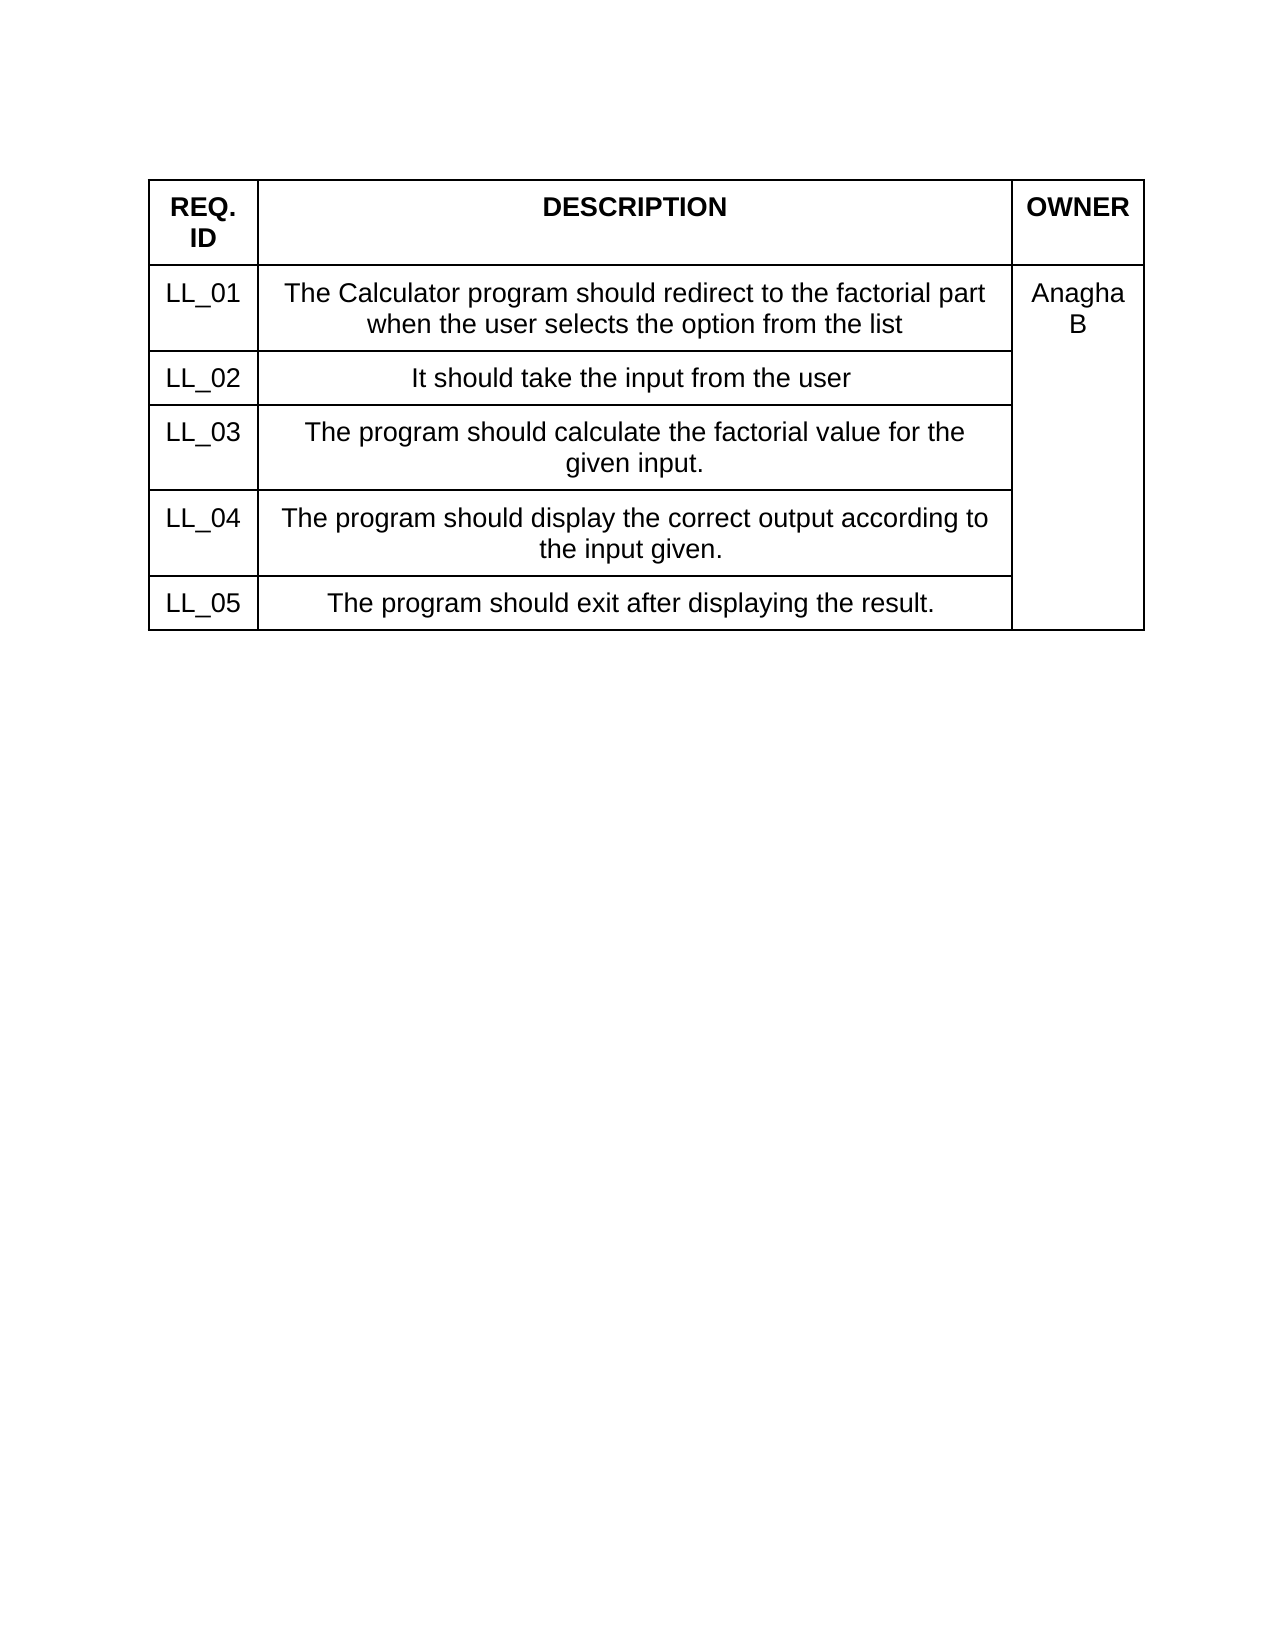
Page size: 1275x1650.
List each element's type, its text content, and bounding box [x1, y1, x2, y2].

table_cell LL_03 [150, 406, 257, 489]
table_header DESCRIPTION [259, 181, 1011, 264]
table_header REQ. ID [150, 181, 257, 264]
table_cell Anagha B [1013, 266, 1143, 629]
table_cell LL_01 [150, 266, 257, 349]
table_cell The program should display the correct output according to the input given. [259, 491, 1011, 574]
table_cell It should take the input from the user [259, 352, 1011, 404]
table_cell LL_02 [150, 352, 257, 404]
table_cell The program should calculate the factorial value for the given input. [259, 406, 1011, 489]
table_cell The Calculator program should redirect to the factorial part when the user selects the option from the list [259, 266, 1011, 349]
table_cell The program should exit after displaying the result. [259, 577, 1011, 629]
table_header OWNER [1013, 181, 1143, 264]
table_cell LL_04 [150, 491, 257, 574]
table_cell LL_05 [150, 577, 257, 629]
